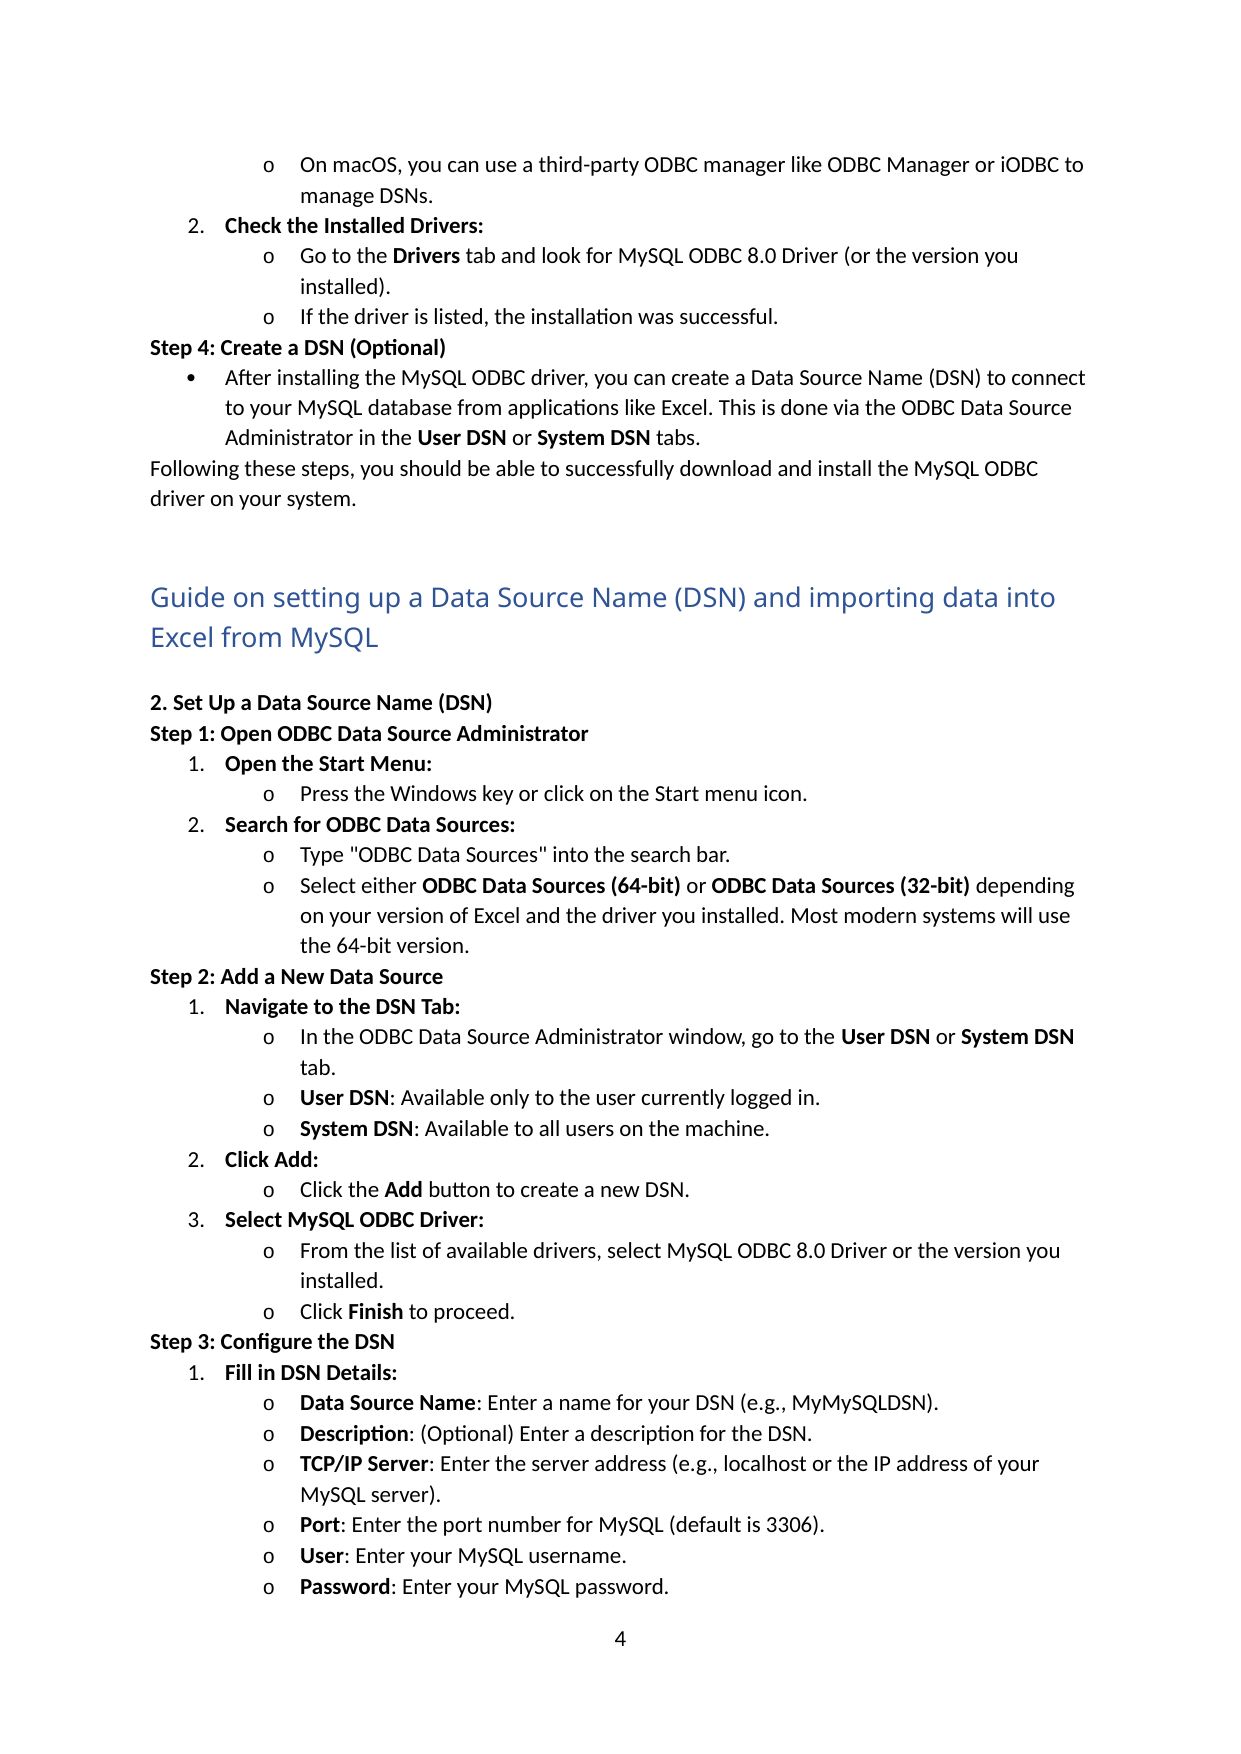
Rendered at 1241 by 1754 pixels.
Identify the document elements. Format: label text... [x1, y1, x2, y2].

list Navigate to the DSN Tab: [187, 992, 1090, 1020]
list TCP/IP Server: Enter the server address (e.g., localhost or the IP address of your MySQL server). [262, 1449, 1090, 1508]
list Press the Windows key or click on the Start menu icon. [262, 779, 1090, 808]
text Step 3: Configure the DSN [150, 1327, 1090, 1356]
list Port: Enter the port number for MySQL (default is 3306). [262, 1510, 1090, 1539]
list Type "ODBC Data Sources" into the search bar. [262, 840, 1090, 868]
list Search for ODBC Data Sources: [187, 810, 1090, 838]
list Password: Enter your MySQL password. [262, 1572, 1090, 1600]
list After installing the MySQL ODBC driver, you can create a Data Source Name (DSN) to connect to your MySQL database from applications like Excel. This is done via the ODBC Data Source Administrator in the User DSN or System DSN tabs. [187, 363, 1090, 451]
list User: Enter your MySQL username. [262, 1541, 1090, 1569]
list If the driver is listed, the installation was successful. [262, 302, 1090, 331]
list From the list of available drivers, select MySQL ODBC 8.0 Driver or the version you installed. [262, 1236, 1090, 1294]
list Click Finish to proceed. [262, 1297, 1090, 1325]
list Select either ODBC Data Sources (64-bit) or ODBC Data Sources (32-bit) depending on your version of Excel and the driver you installed. Most modern systems will use the 64-bit version. [262, 871, 1090, 960]
text Step 1: Open ODBC Data Source Administrator [150, 719, 1090, 747]
text 2. Set Up a Data Source Name (DSN) [150, 688, 1090, 716]
list Click Add: [187, 1145, 1090, 1173]
list On macOS, you can use a third-party ODBC manager like ODBC Manager or iODBC to manage DSNs. [262, 150, 1090, 209]
list Fill in DSN Details: [187, 1358, 1090, 1386]
list Open the Start Menu: [187, 749, 1090, 777]
list Check the Installed Drivers: [187, 211, 1090, 239]
list System DSN: Available to all users on the machine. [262, 1114, 1090, 1142]
list Select MySQL ODBC Driver: [187, 1206, 1090, 1234]
text Step 4: Create a DSN (Optional) [150, 333, 1090, 361]
list In the ODBC Data Source Administrator window, go to the User DSN or System DSN tab. [262, 1022, 1090, 1081]
text Following these steps, you should be able to successfully download and install the MySQL ODBC driver on your system. [150, 454, 1090, 512]
list User DSN: Available only to the user currently logged in. [262, 1083, 1090, 1112]
list Go to the Drivers tab and look for MySQL ODBC 8.0 Driver (or the version you installed). [262, 241, 1090, 300]
text Step 2: Add a New Data Source [150, 962, 1090, 990]
subtitle Guide on setting up a Data Source Name (DSN) and importing data into Excel from MySQL [150, 579, 1090, 655]
list Description: (Optional) Enter a description for the DSN. [262, 1419, 1090, 1447]
list Click the Add button to create a new DSN. [262, 1175, 1090, 1203]
list Data Source Name: Enter a name for your DSN (e.g., MyMySQLDSN). [262, 1388, 1090, 1416]
